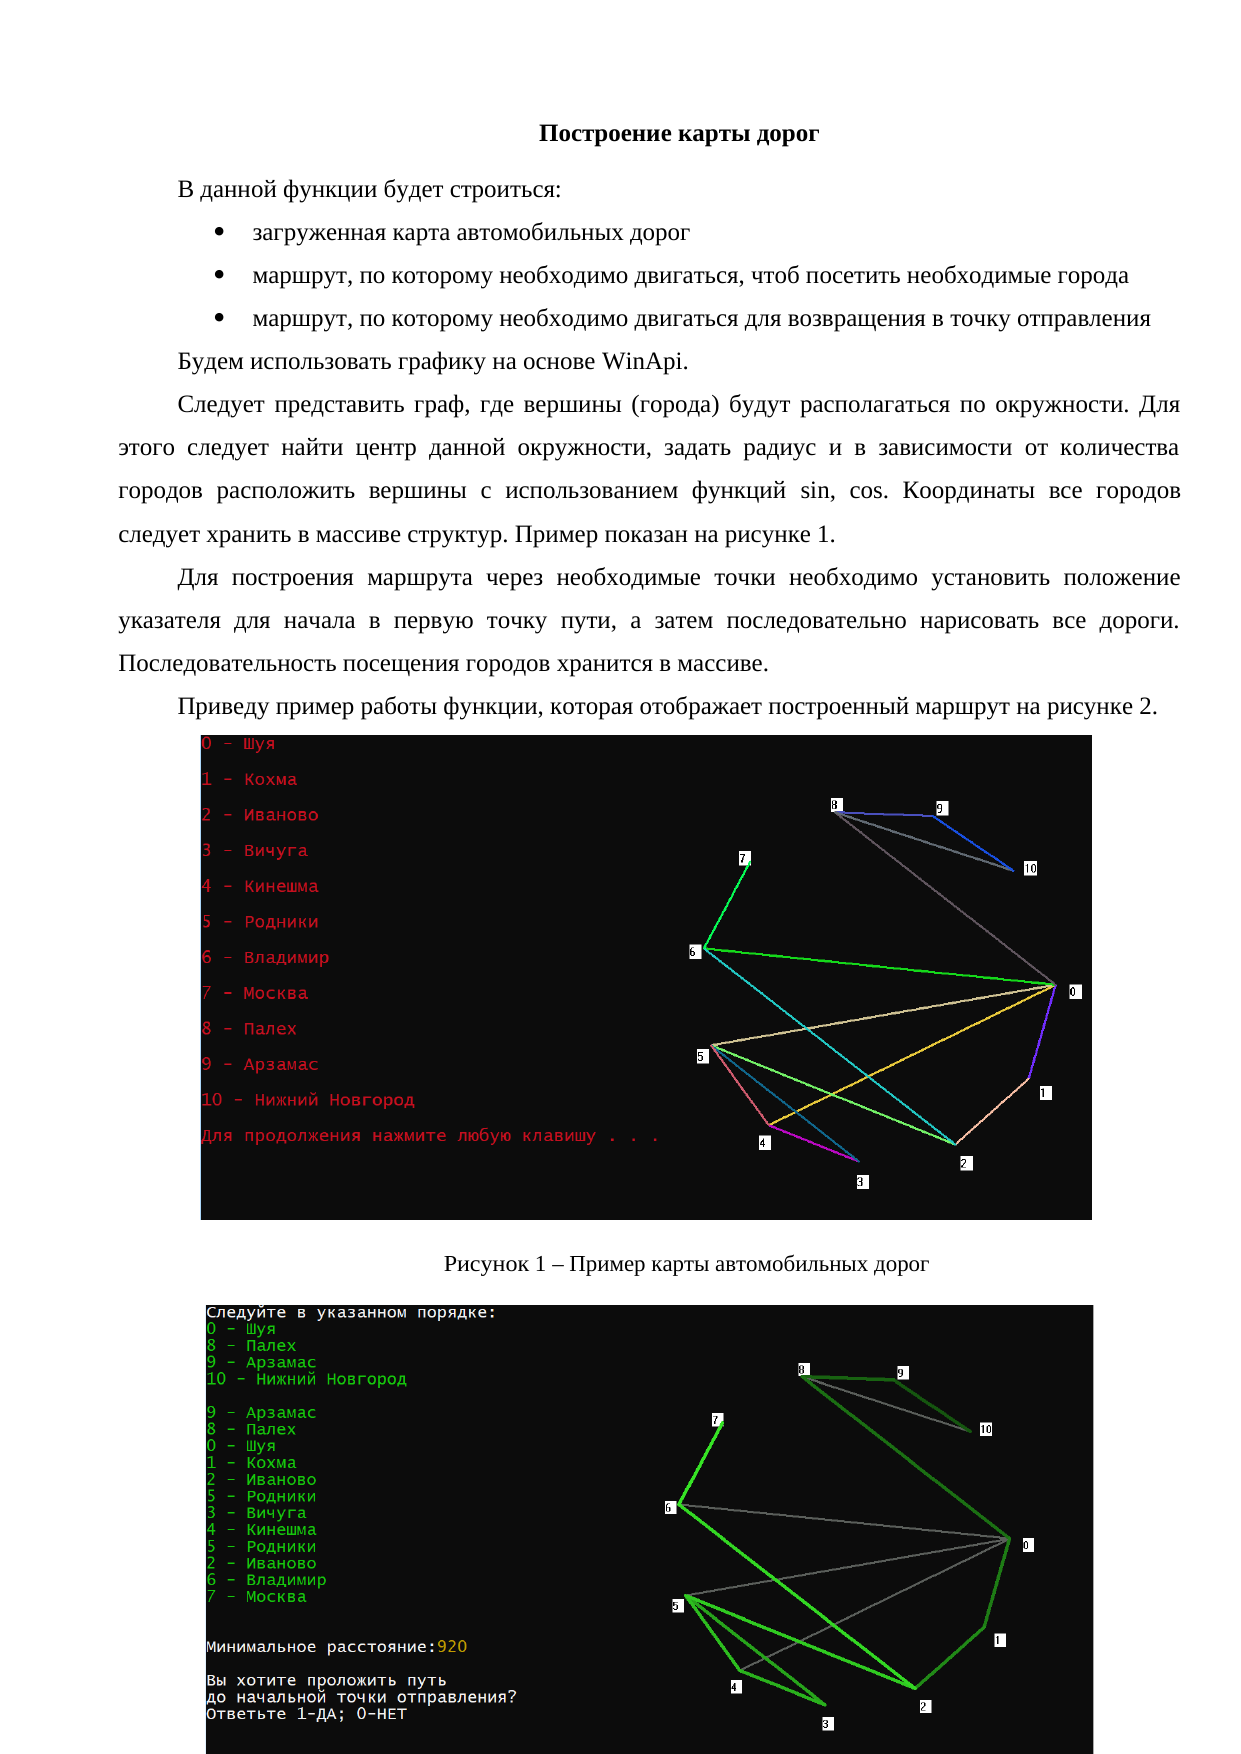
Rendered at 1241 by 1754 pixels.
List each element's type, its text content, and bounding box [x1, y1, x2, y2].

text Будем использовать графику на основе WinApi. [118, 346, 1181, 375]
text Приведу пример работы функции, которая отображает построенный маршрут на рисунке 2. [118, 691, 1181, 720]
list загруженная карта автомобильных дорог [215, 217, 1181, 246]
text Рисунок 1 – Пример карты автомобильных дорог [118, 1250, 1181, 1276]
picture [205, 1305, 1094, 1754]
text Построение карты дорог [118, 118, 1181, 147]
text В данной функции будет строиться: [118, 174, 1181, 202]
text Следует представить граф, где вершины (города) будут располагаться по окружности. Для этого следует найти центр данной окружности, задать радиус и в зависимости от количества городов расположить вершины с использованием функций sin, cos. Координаты все городов следует хранить в массиве структур. Пример показан на рисунке 1. [118, 389, 1181, 547]
list маршрут, по которому необходимо двигаться, чтоб посетить необходимые города [215, 260, 1181, 289]
text Для построения маршрута через необходимые точки необходимо установить положение указателя для начала в первую точку пути, а затем последовательно нарисовать все дороги. Последовательность посещения городов хранится в массиве. [118, 562, 1181, 677]
list маршрут, по которому необходимо двигаться для возвращения в точку отправления [215, 303, 1181, 332]
picture [200, 735, 1092, 1220]
